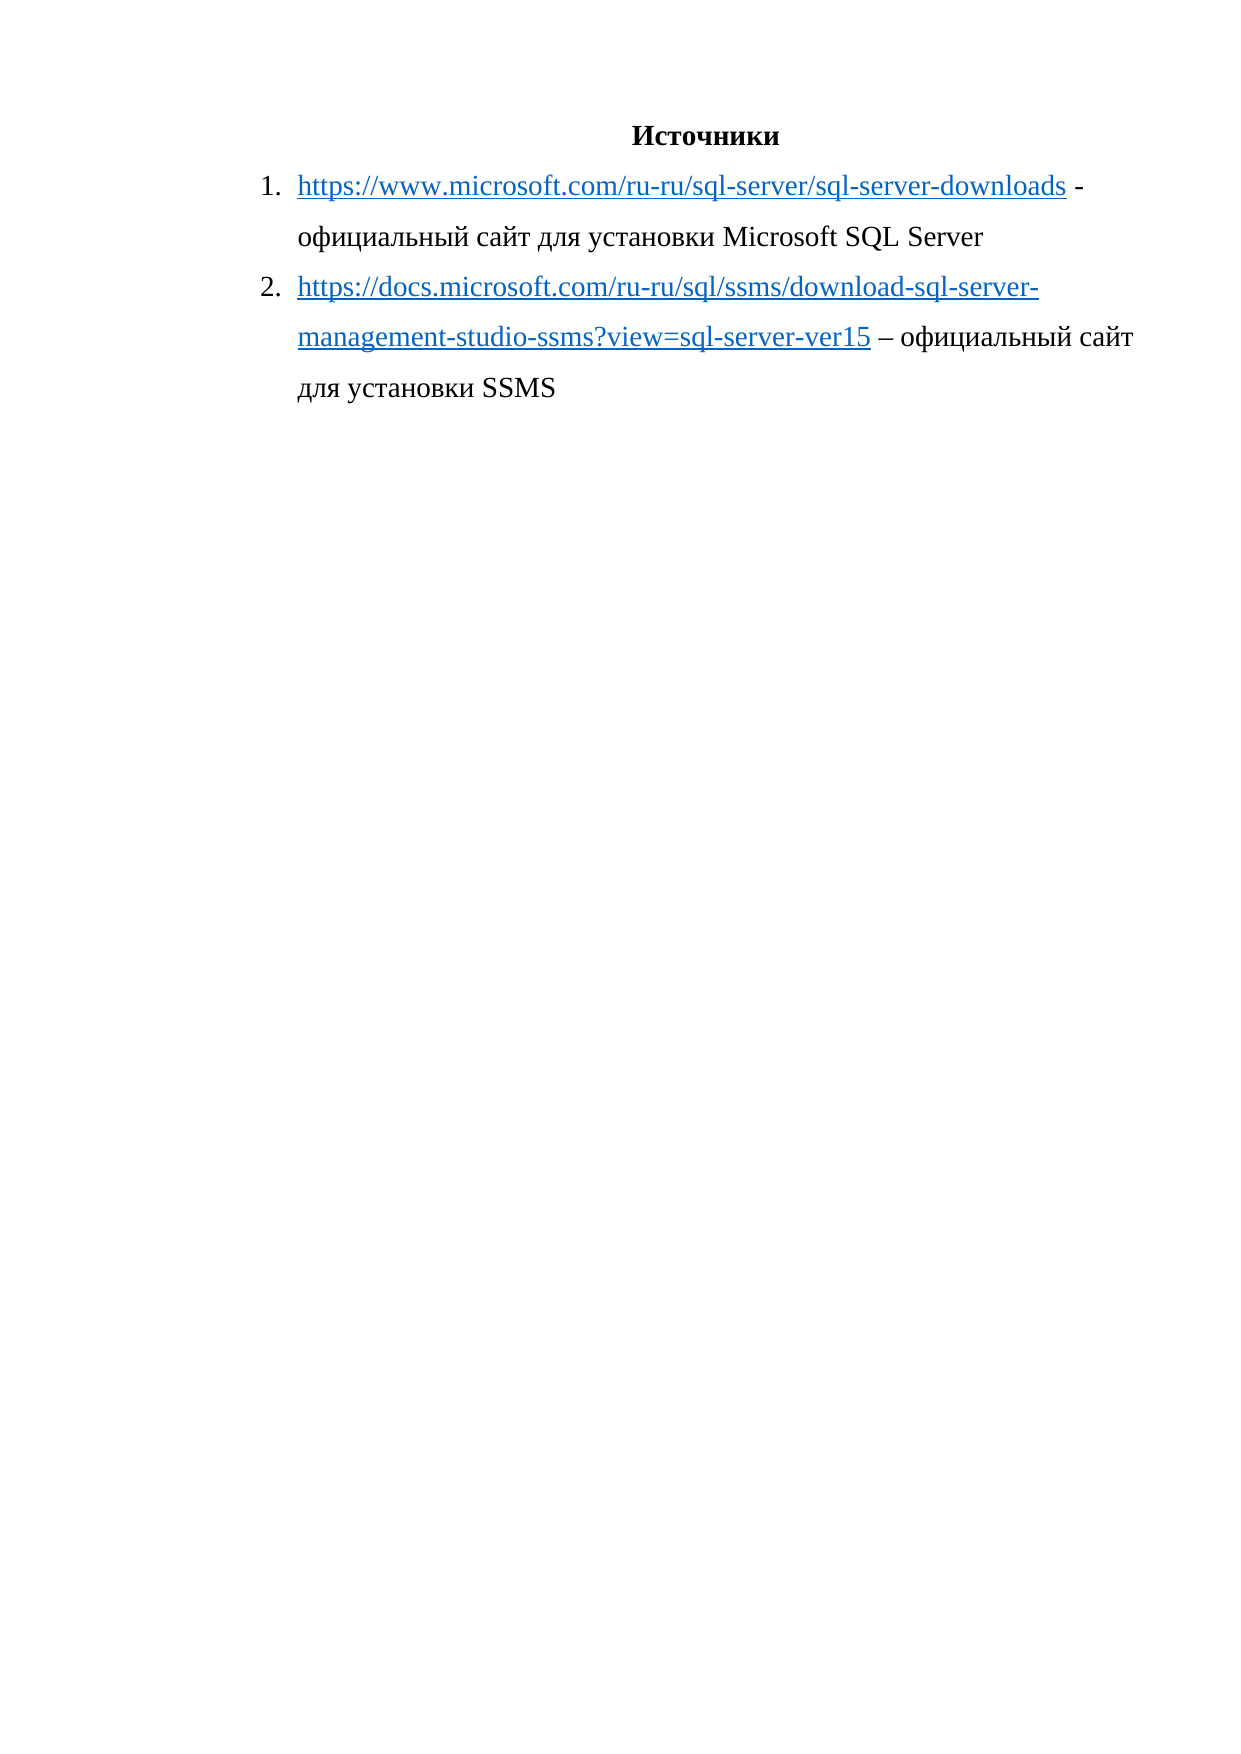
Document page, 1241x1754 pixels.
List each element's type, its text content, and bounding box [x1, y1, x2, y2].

list https://docs.microsoft.com/ru-ru/sql/ssms/download-sql-server-management-studio-ssms?view=sql-server-ver15 – официальный сайт для установки SSMS [260, 269, 1152, 403]
list https://www.microsoft.com/ru-ru/sql-server/sql-server-downloads - официальный сайт для установки Microsoft SQL Server [260, 168, 1152, 252]
list Источники [260, 118, 1152, 152]
